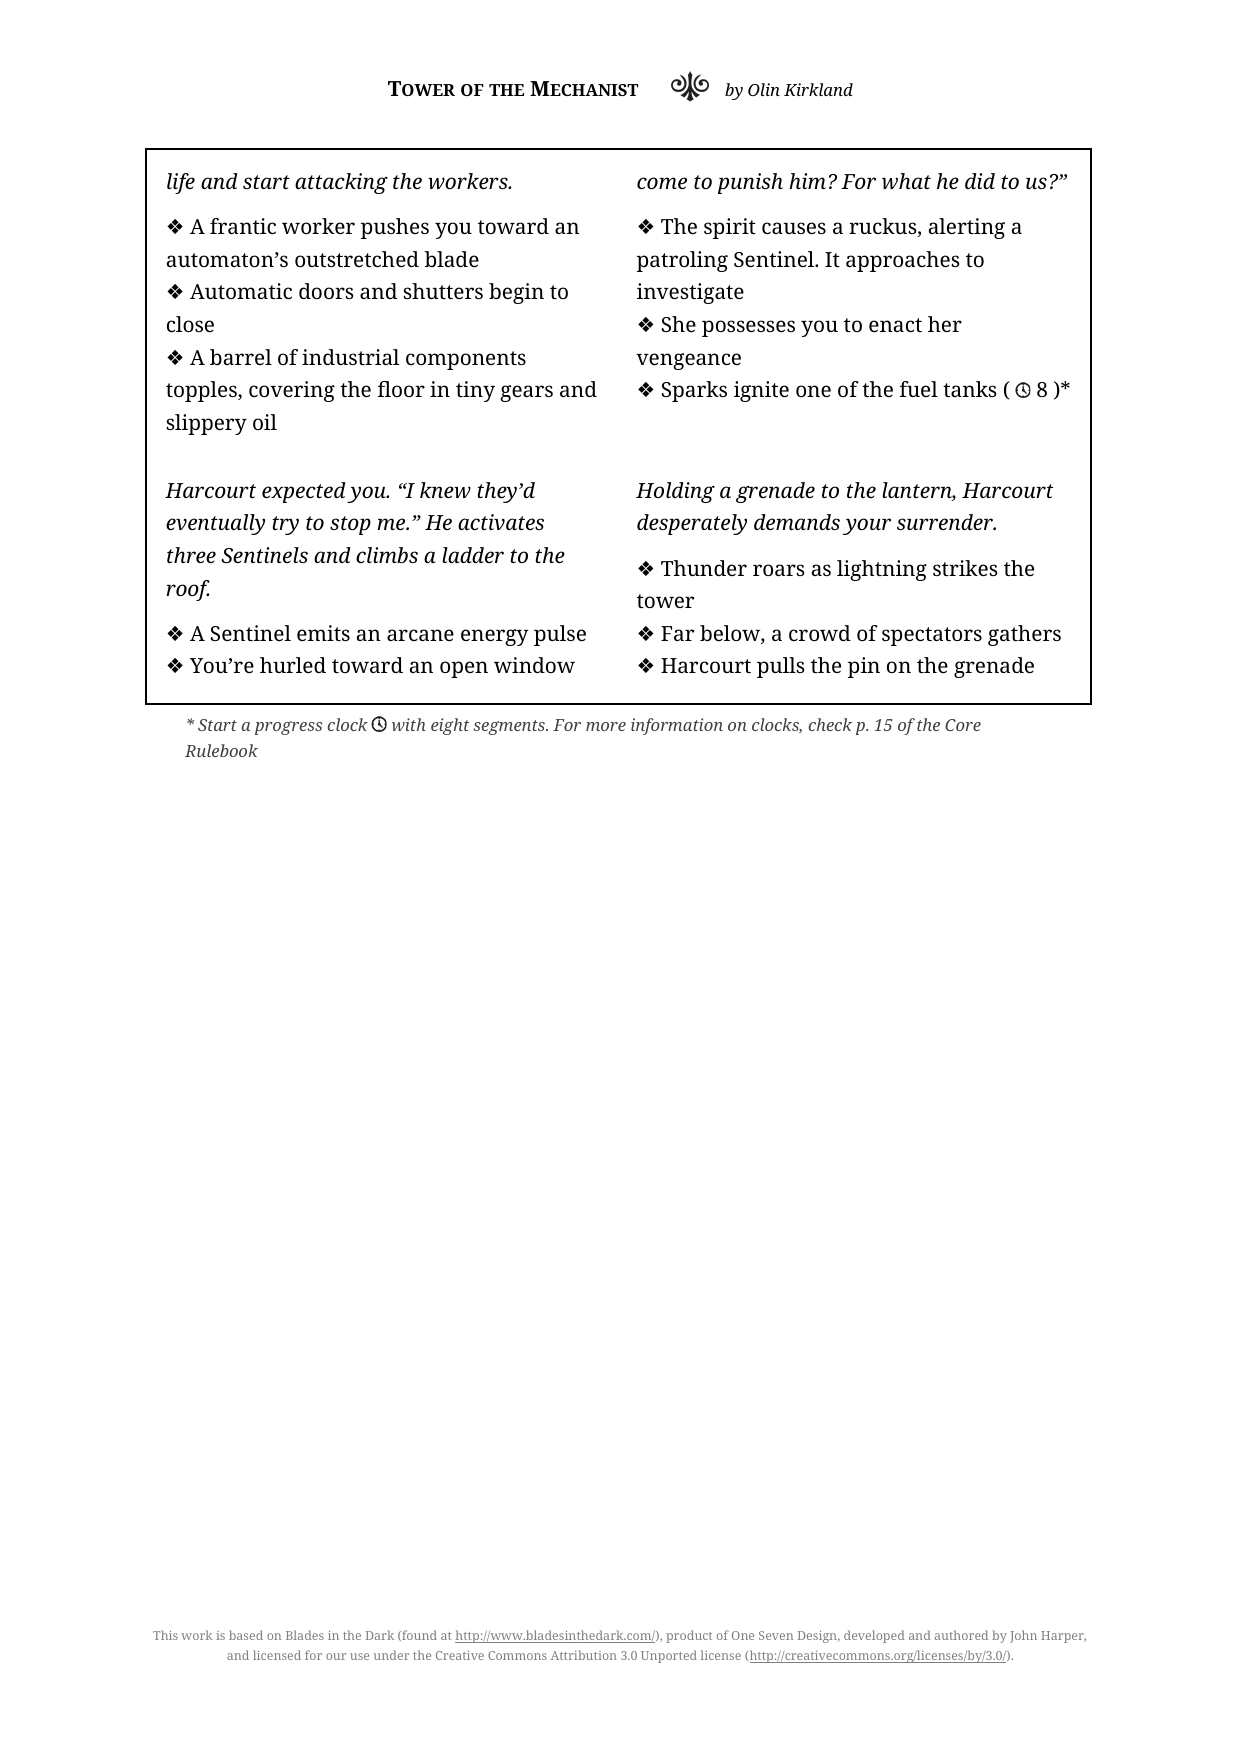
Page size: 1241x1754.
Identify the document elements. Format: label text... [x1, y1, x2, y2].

text * Start a progress clock with eight segments. For more information on clocks, check p. 15 of the Core Rulebook [185, 713, 1029, 762]
picture [664, 68, 718, 104]
table_cell [147, 150, 1090, 703]
picture [371, 716, 387, 732]
picture [1015, 382, 1031, 398]
